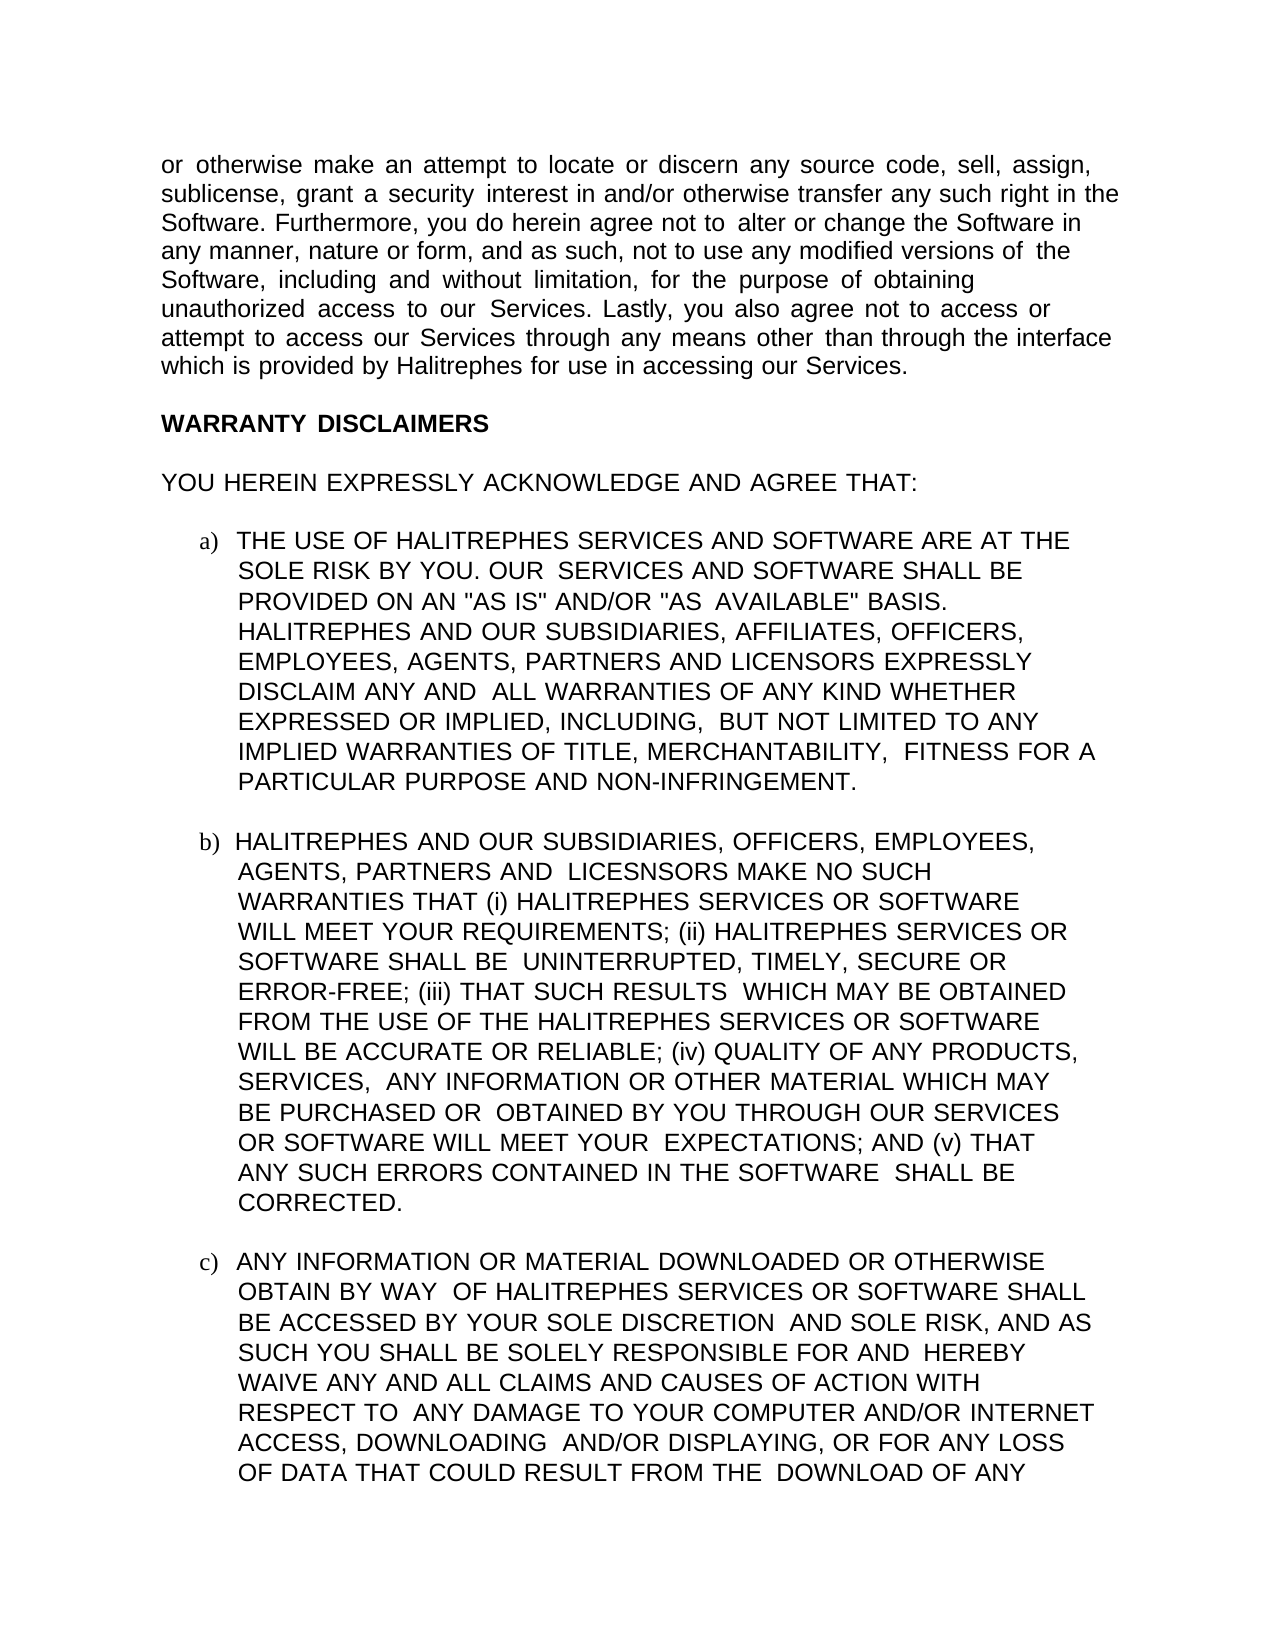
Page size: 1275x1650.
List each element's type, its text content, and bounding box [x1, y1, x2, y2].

list HALITREPHES AND OUR SUBSIDIARIES, OFFICERS, EMPLOYEES, AGENTS, PARTNERS AND LICESNSORS MAKE NO SUCH WARRANTIES THAT (i) HALITREPHES SERVICES OR SOFTWARE WILL MEET YOUR REQUIREMENTS; (ii) HALITREPHES SERVICES OR SOFTWARE SHALL BE UNINTERRUPTED, TIMELY, SECURE OR ERROR-FREE; (iii) THAT SUCH RESULTS WHICH MAY BE OBTAINED FROM THE USE OF THE HALITREPHES SERVICES OR SOFTWARE WILL BE ACCURATE OR RELIABLE; (iv) QUALITY OF ANY PRODUCTS, SERVICES, ANY INFORMATION OR OTHER MATERIAL WHICH MAY BE PURCHASED OR OBTAINED BY YOU THROUGH OUR SERVICES OR SOFTWARE WILL MEET YOUR EXPECTATIONS; AND (v) THAT ANY SUCH ERRORS CONTAINED IN THE SOFTWARE SHALL BE CORRECTED. [199, 826, 1089, 1217]
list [199, 1247, 1099, 1487]
text YOU HEREIN EXPRESSLY ACKNOWLEDGE AND AGREE THAT: [161, 468, 1125, 496]
list THE USE OF HALITREPHES SERVICES AND SOFTWARE ARE AT THE SOLE RISK BY YOU. OUR SERVICES AND SOFTWARE SHALL BE PROVIDED ON AN "AS IS" AND/OR "AS AVAILABLE" BASIS. HALITREPHES AND OUR SUBSIDIARIES, AFFILIATES, OFFICERS, EMPLOYEES, AGENTS, PARTNERS AND LICENSORS EXPRESSLY DISCLAIM ANY AND ALL WARRANTIES OF ANY KIND WHETHER EXPRESSED OR IMPLIED, INCLUDING, BUT NOT LIMITED TO ANY IMPLIED WARRANTIES OF TITLE, MERCHANTABILITY, FITNESS FOR A PARTICULAR PURPOSE AND NON-INFRINGEMENT. [199, 526, 1099, 796]
subtitle WARRANTY DISCLAIMERS [161, 409, 1125, 438]
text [161, 150, 1125, 380]
